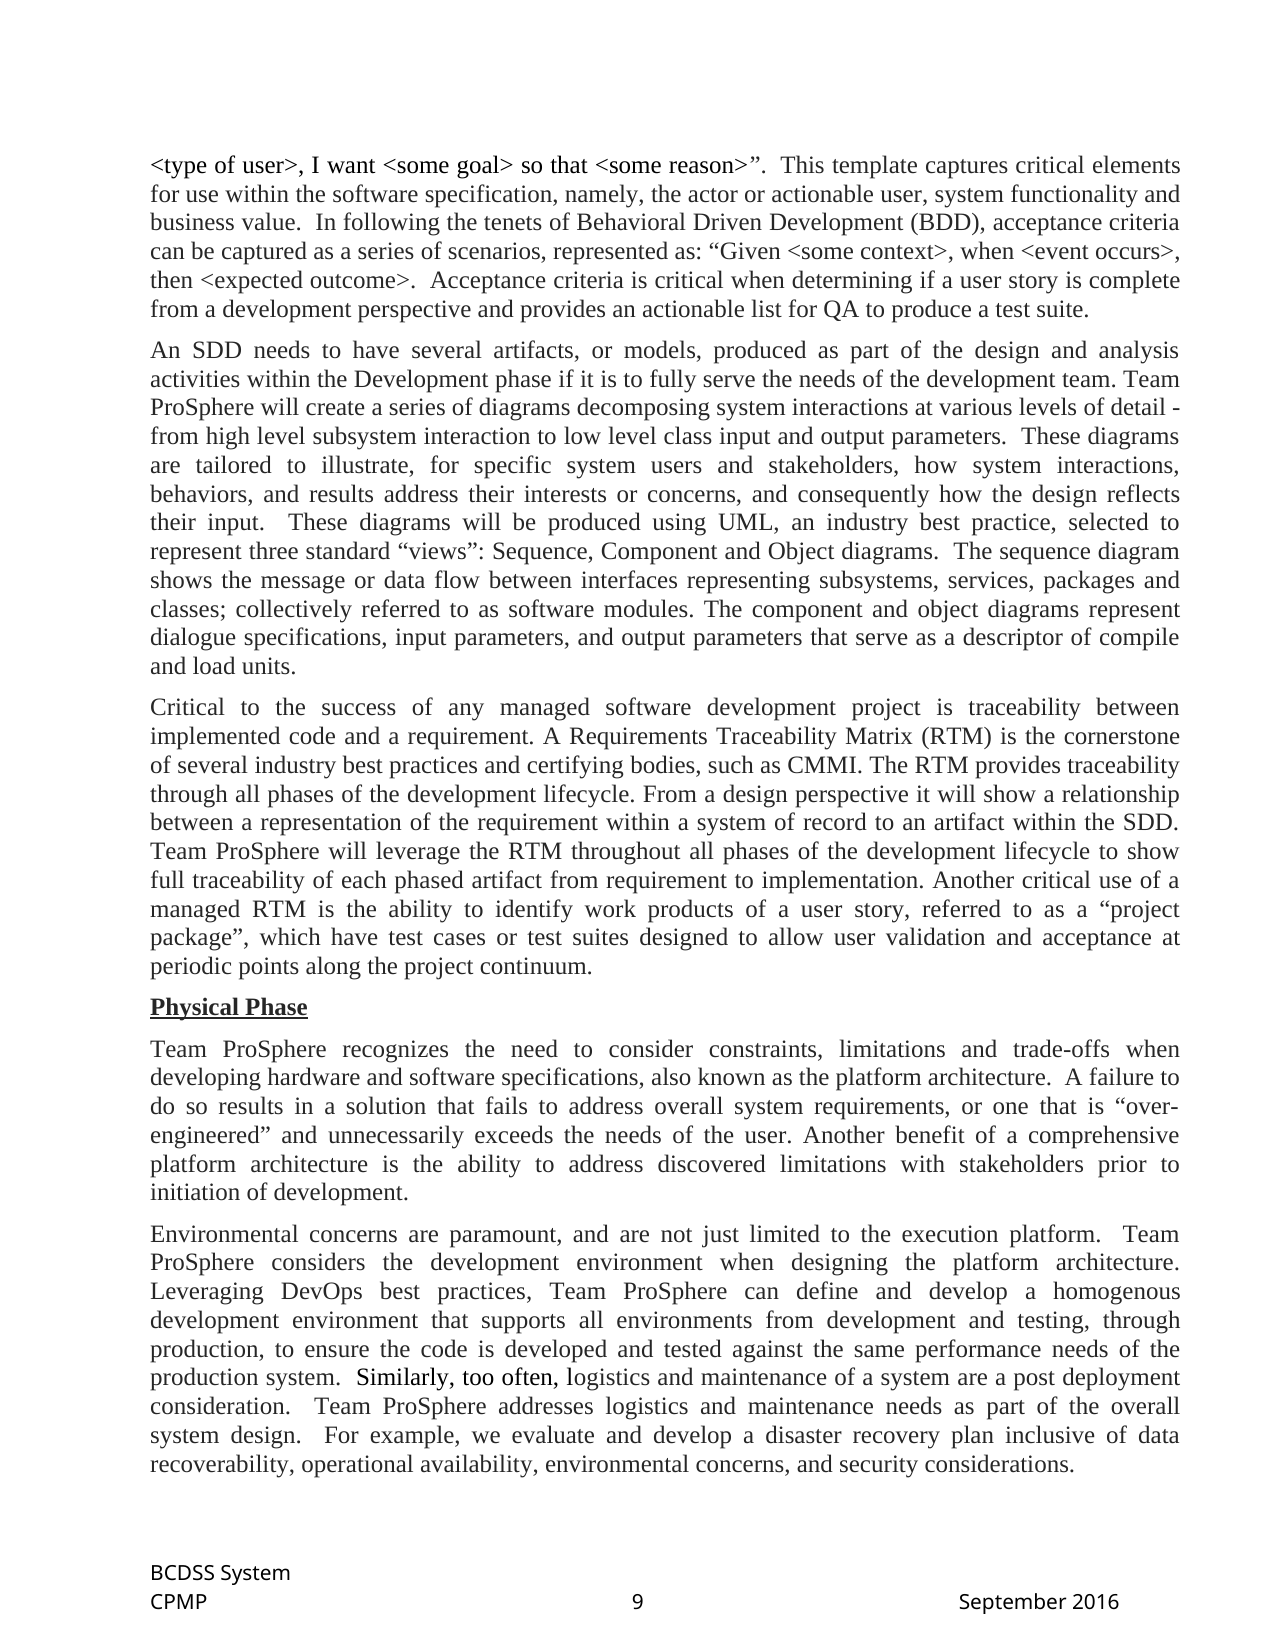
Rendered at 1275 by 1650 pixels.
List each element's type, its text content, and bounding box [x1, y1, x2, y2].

text Team ProSphere recognizes the need to consider constraints, limitations and trade-offs when developing hardware and software specifications, also known as the platform architecture. A failure to do so results in a solution that fails to address overall system requirements, or one that is “over-engineered” and unnecessarily exceeds the needs of the user. Another benefit of a comprehensive platform architecture is the ability to address discovered limitations with stakeholders prior to initiation of development. [150, 1034, 1181, 1206]
text Environmental concerns are paramount, and are not just limited to the execution platform. Team ProSphere considers the development environment when designing the platform architecture. Leveraging DevOps best practices, Team ProSphere can define and develop a homogenous development environment that supports all environments from development and testing, through production, to ensure the code is developed and tested against the same performance needs of the production system. Similarly, too often, logistics and maintenance of a system are a post deployment consideration. Team ProSphere addresses logistics and maintenance needs as part of the overall system design. For example, we evaluate and develop a disaster recovery plan inclusive of data recoverability, operational availability, environmental concerns, and security considerations. [150, 1219, 1181, 1477]
text Physical Phase [150, 992, 1181, 1021]
text Critical to the success of any managed software development project is traceability between implemented code and a requirement. A Requirements Traceability Matrix (RTM) is the cornerstone of several industry best practices and certifying bodies, such as CMMI. The RTM provides traceability through all phases of the development lifecycle. From a design perspective it will show a relationship between a representation of the requirement within a system of record to an artifact within the SDD. Team ProSphere will leverage the RTM throughout all phases of the development lifecycle to show full traceability of each phased artifact from requirement to implementation. Another critical use of a managed RTM is the ability to identify work products of a user story, referred to as a “project package”, which have test cases or test suites designed to allow user validation and acceptance at periodic points along the project continuum. [150, 692, 1181, 980]
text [150, 150, 1181, 322]
text An SDD needs to have several artifacts, or models, produced as part of the design and analysis activities within the Development phase if it is to fully serve the needs of the development team. Team ProSphere will create a series of diagrams decomposing system interactions at various levels of detail - from high level subsystem interaction to low level class input and output parameters. These diagrams are tailored to illustrate, for specific system users and stakeholders, how system interactions, behaviors, and results address their interests or concerns, and consequently how the design reflects their input. These diagrams will be produced using UML, an industry best practice, selected to represent three standard “views”: Sequence, Component and Object diagrams. The sequence diagram shows the message or data flow between interfaces representing subsystems, services, packages and classes; collectively referred to as software modules. The component and object diagrams represent dialogue specifications, input parameters, and output parameters that serve as a descriptor of compile and load units. [150, 335, 1181, 680]
